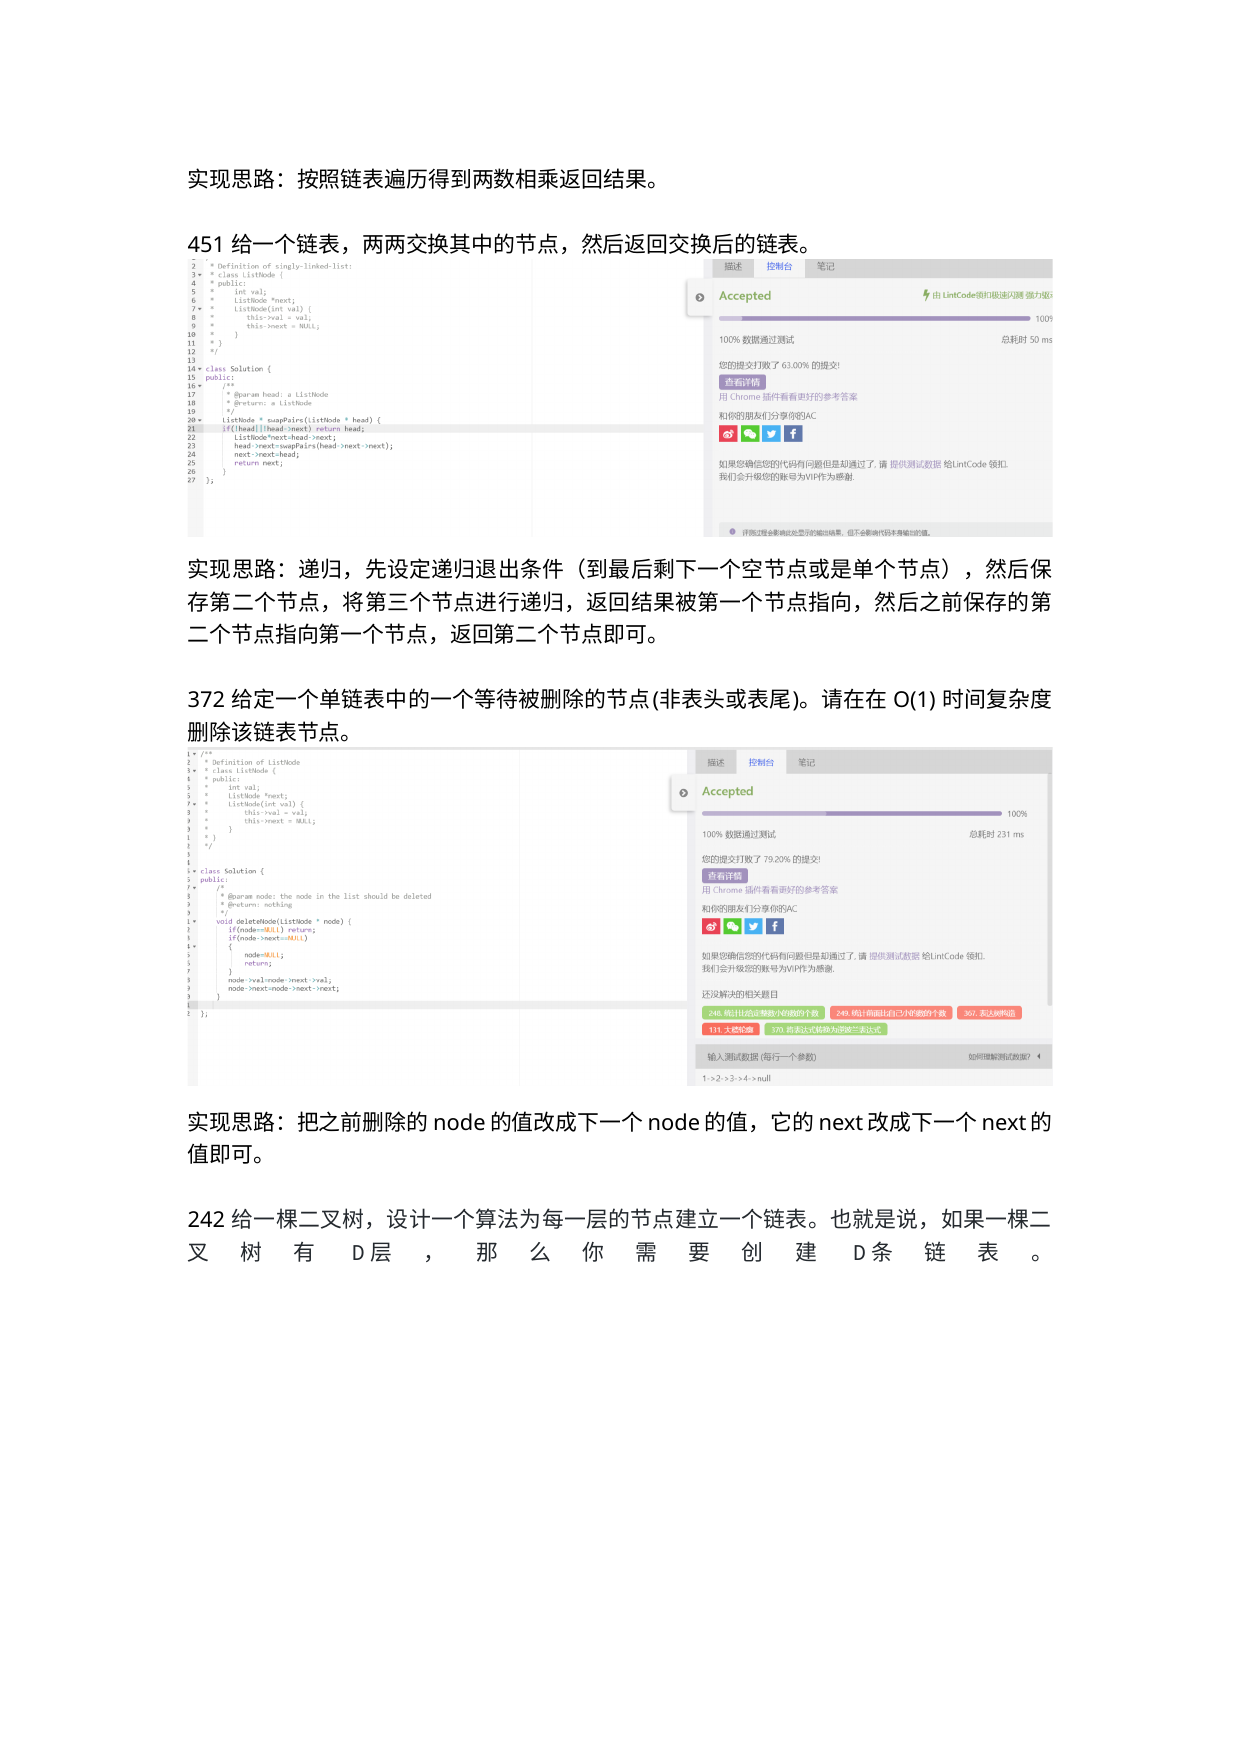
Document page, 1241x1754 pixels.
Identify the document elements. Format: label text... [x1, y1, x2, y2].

picture [187, 259, 1053, 537]
picture [187, 747, 1053, 1086]
text 实现思路：按照链表遍历得到两数相乘返回结果。 [187, 162, 1053, 194]
text 451 给一个链表，两两交换其中的节点，然后返回交换后的链表。 [187, 227, 1053, 259]
text 242 给一棵二叉树，设计一个算法为每一层的节点建立一个链表。也就是说，如果一棵二叉树有 D 层，那么你需要创建 D 条链表。 [187, 1202, 1053, 1267]
text 实现思路：递归，先设定递归退出条件（到最后剩下一个空节点或是单个节点），然后保存第二个节点，将第三个节点进行递归，返回结果被第一个节点指向，然后之前保存的第二个节点指向第一个节点，返回第二个节点即可。 [187, 552, 1053, 649]
text 实现思路：把之前删除的node的值改成下一个node的值，它的next改成下一个next的值即可。 [187, 1104, 1053, 1169]
text 372 给定一个单链表中的一个等待被删除的节点(非表头或表尾)。请在在 O(1) 时间复杂度删除该链表节点。 [187, 682, 1053, 747]
